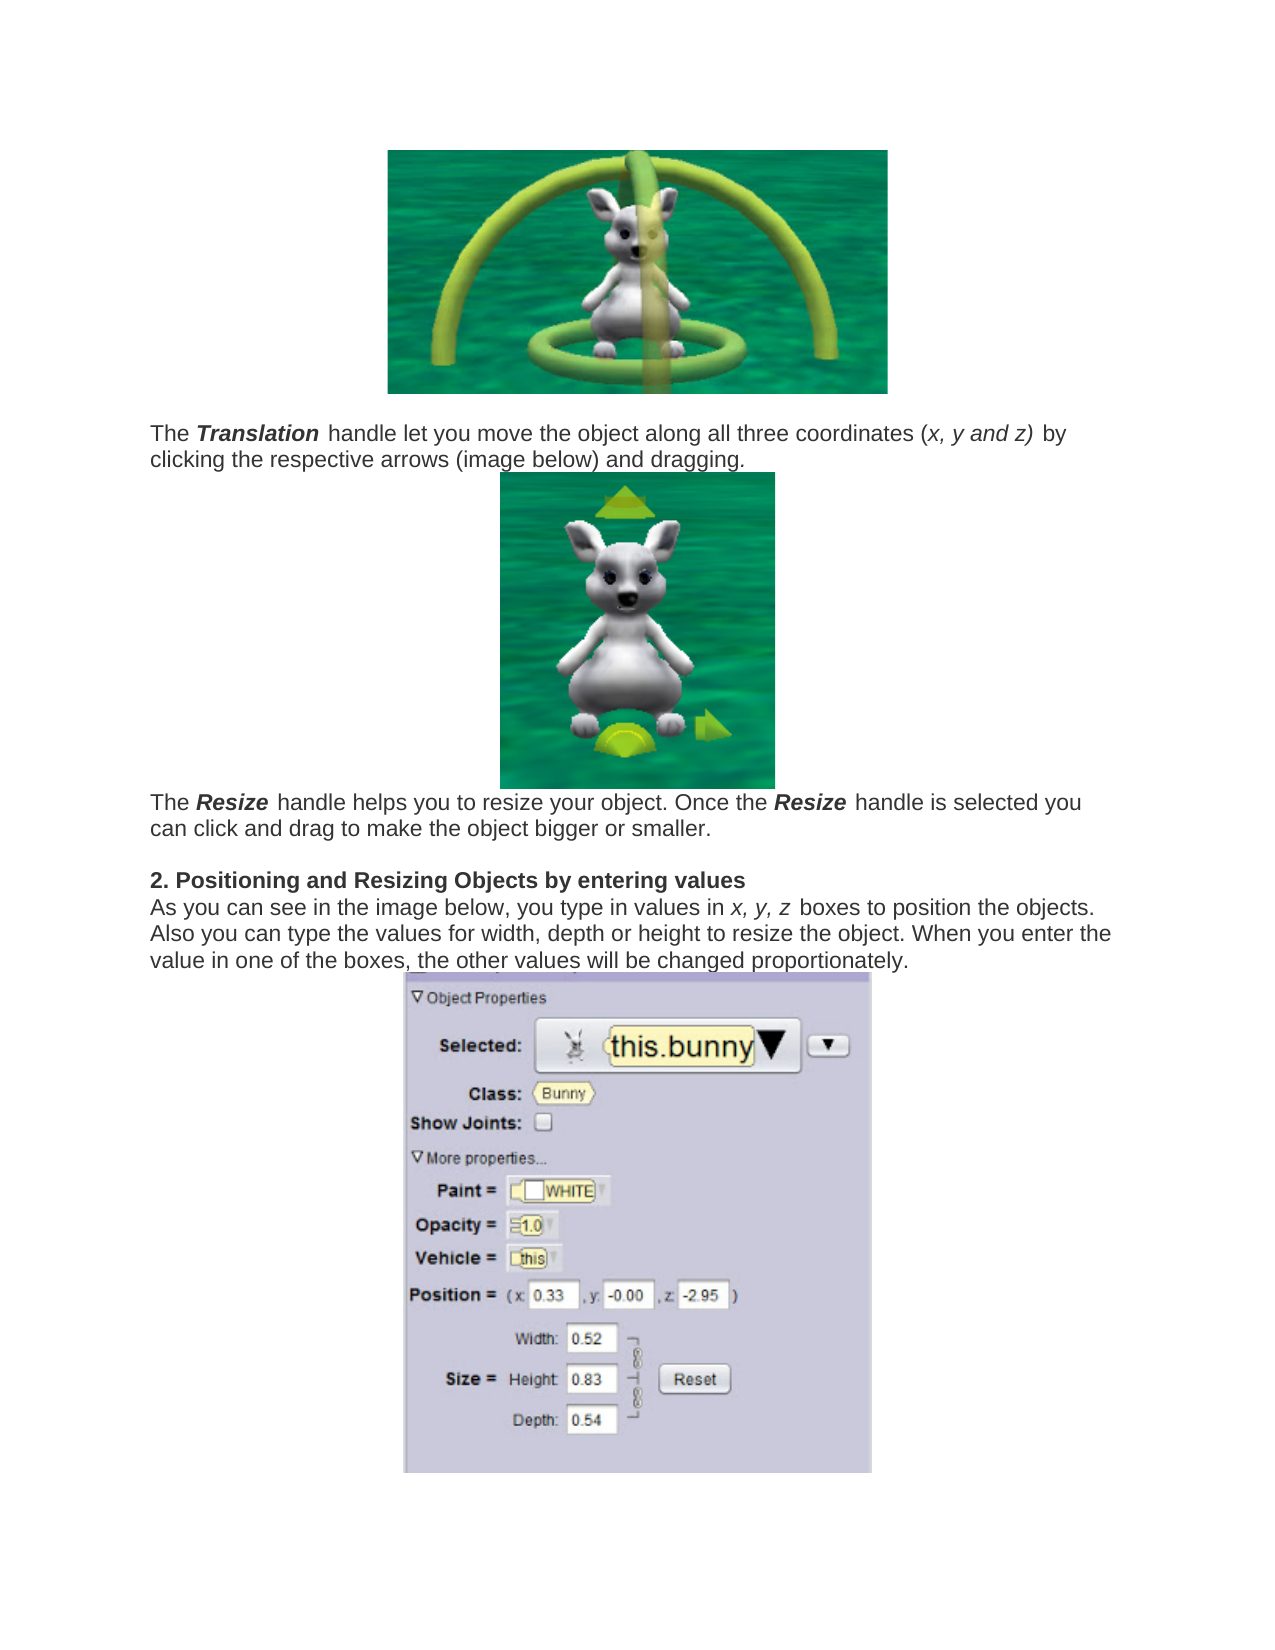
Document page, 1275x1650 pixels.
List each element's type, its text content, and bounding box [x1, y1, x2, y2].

text As you can see in the image below, you type in values in x, y, z boxes to position the objects. Also you can type the values for width, depth or height to resize the object. When you enter the value in one of the boxes, the other values will be changed proportionately. [150, 894, 1125, 973]
text The Translation handle let you move the object along all three coordinates (x, y and z) by clicking the respective arrows (image below) and dragging. [150, 394, 1125, 473]
picture [403, 972, 872, 1473]
text 2. Positioning and Resizing Objects by entering values [150, 867, 1125, 894]
picture [500, 472, 775, 789]
picture [387, 150, 888, 394]
text The Resize handle helps you to resize your object. Once the Resize handle is selected you can click and drag to make the object bigger or smaller. [150, 788, 1125, 841]
